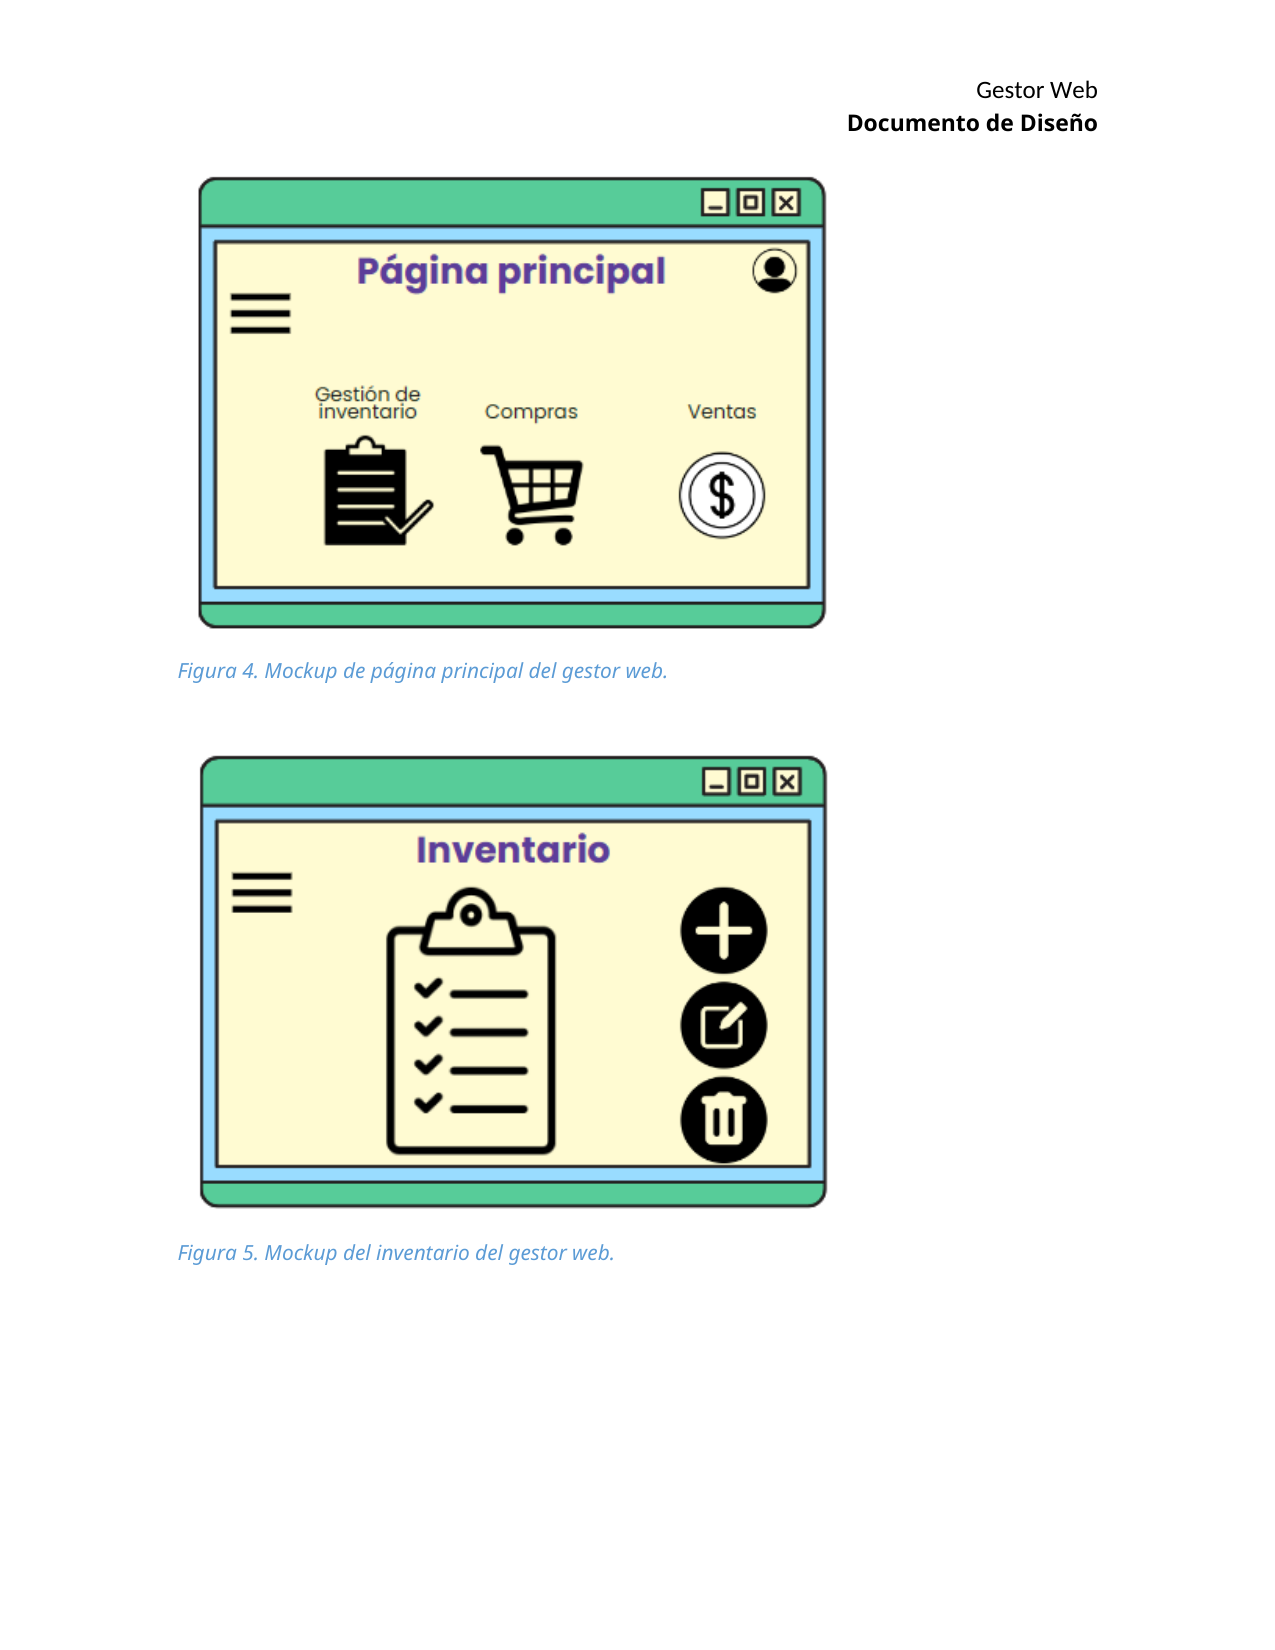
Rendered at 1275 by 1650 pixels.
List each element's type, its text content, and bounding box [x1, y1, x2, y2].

text Figura 5. Mockup del inventario del gestor web. [177, 1238, 1098, 1267]
picture [177, 750, 843, 1220]
text Figura 4. Mockup de página principal del gestor web. [177, 656, 1098, 684]
picture [177, 168, 853, 638]
